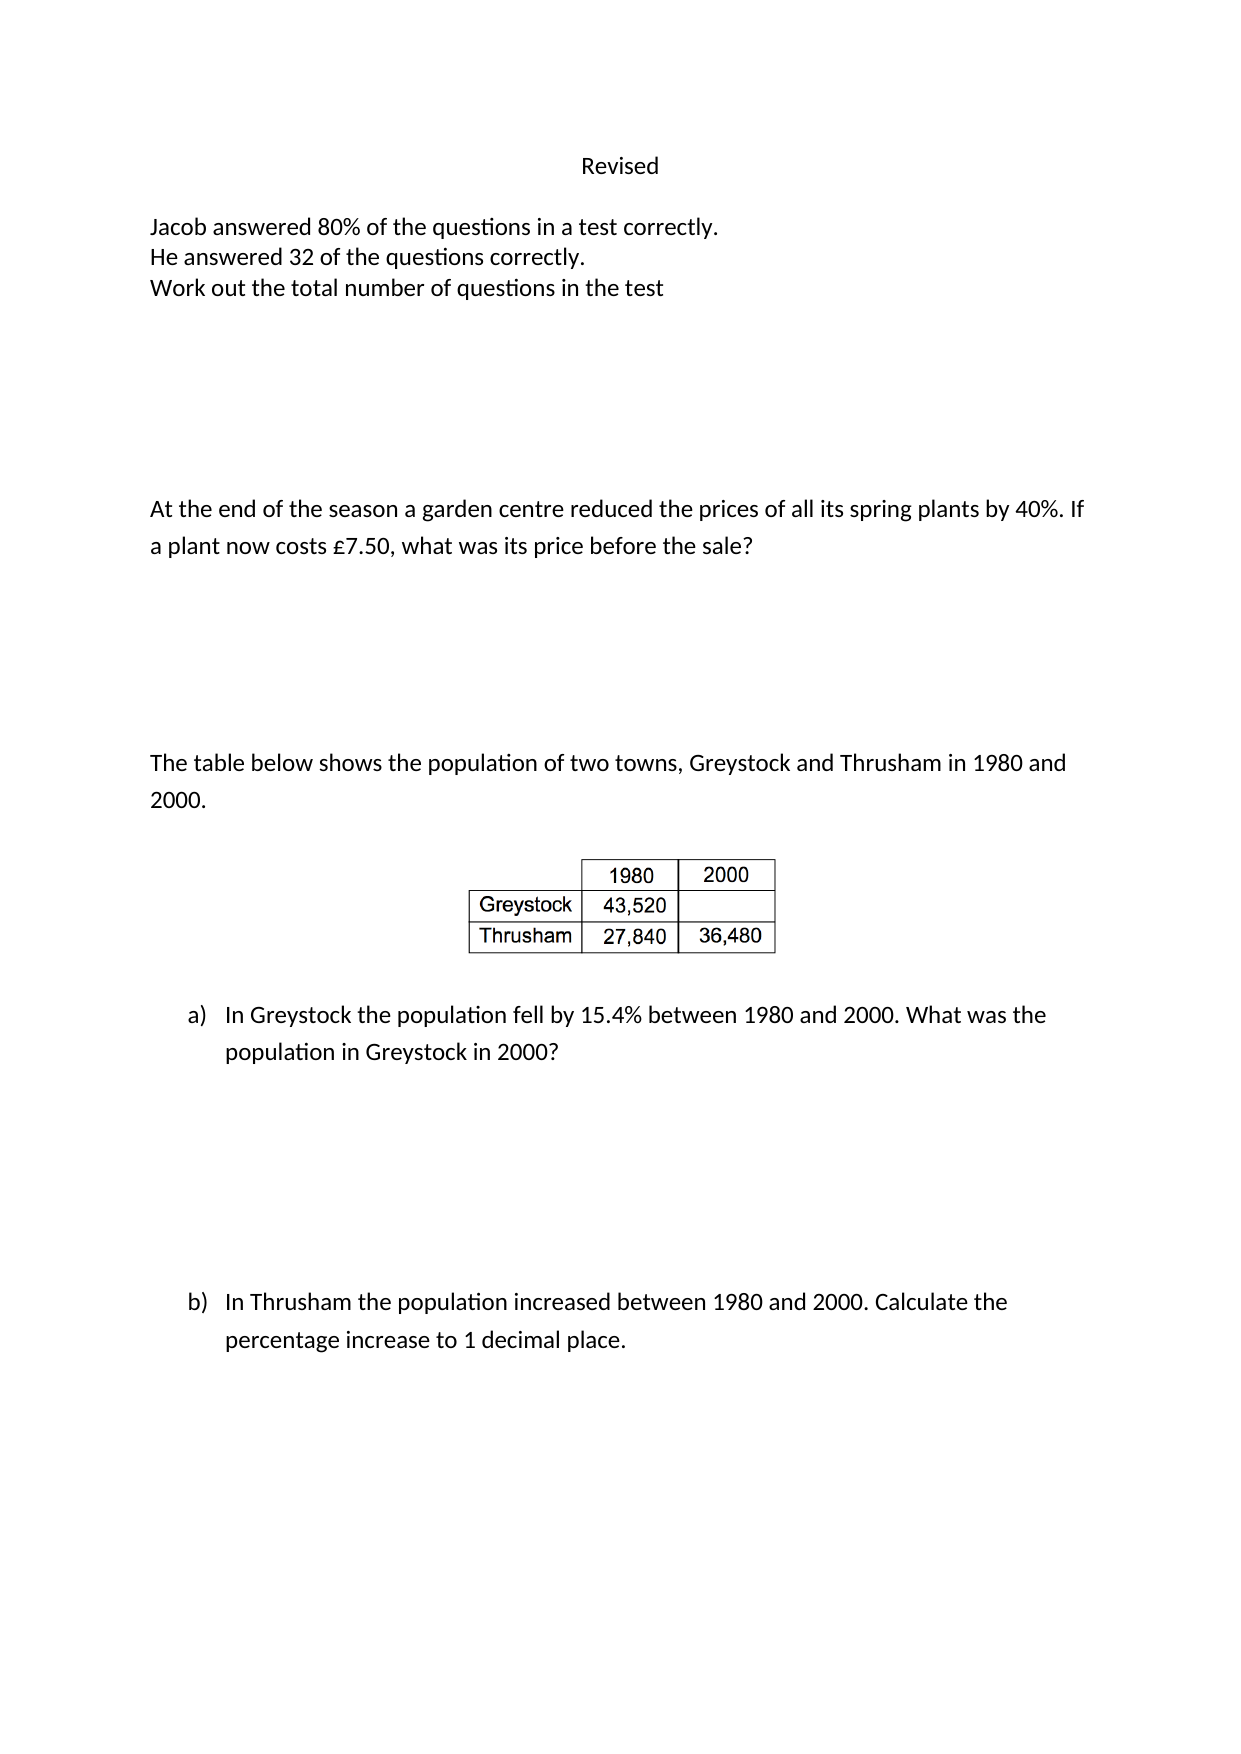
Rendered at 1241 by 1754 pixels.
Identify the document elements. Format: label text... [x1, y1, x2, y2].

text Work out the total number of questions in the test [150, 272, 1090, 303]
list In Thrusham the population increased between 1980 and 2000. Calculate the percentage increase to 1 decimal place. [187, 1279, 1090, 1354]
text He answered 32 of the questions correctly. [150, 242, 1090, 272]
text Jacob answered 80% of the questions in a test correctly. [150, 211, 1090, 242]
list In Greystock the population fell by 15.4% between 1980 and 2000. What was the population in Greystock in 2000? [187, 992, 1090, 1067]
text The table below shows the population of two towns, Greystock and Thrusham in 1980 and 2000. [150, 740, 1090, 815]
text At the end of the season a garden centre reduced the prices of all its spring plants by 40%. If a plant now costs £7.50, what was its price before the sale? [150, 486, 1090, 561]
picture [451, 839, 790, 967]
text Revised [150, 150, 1090, 181]
